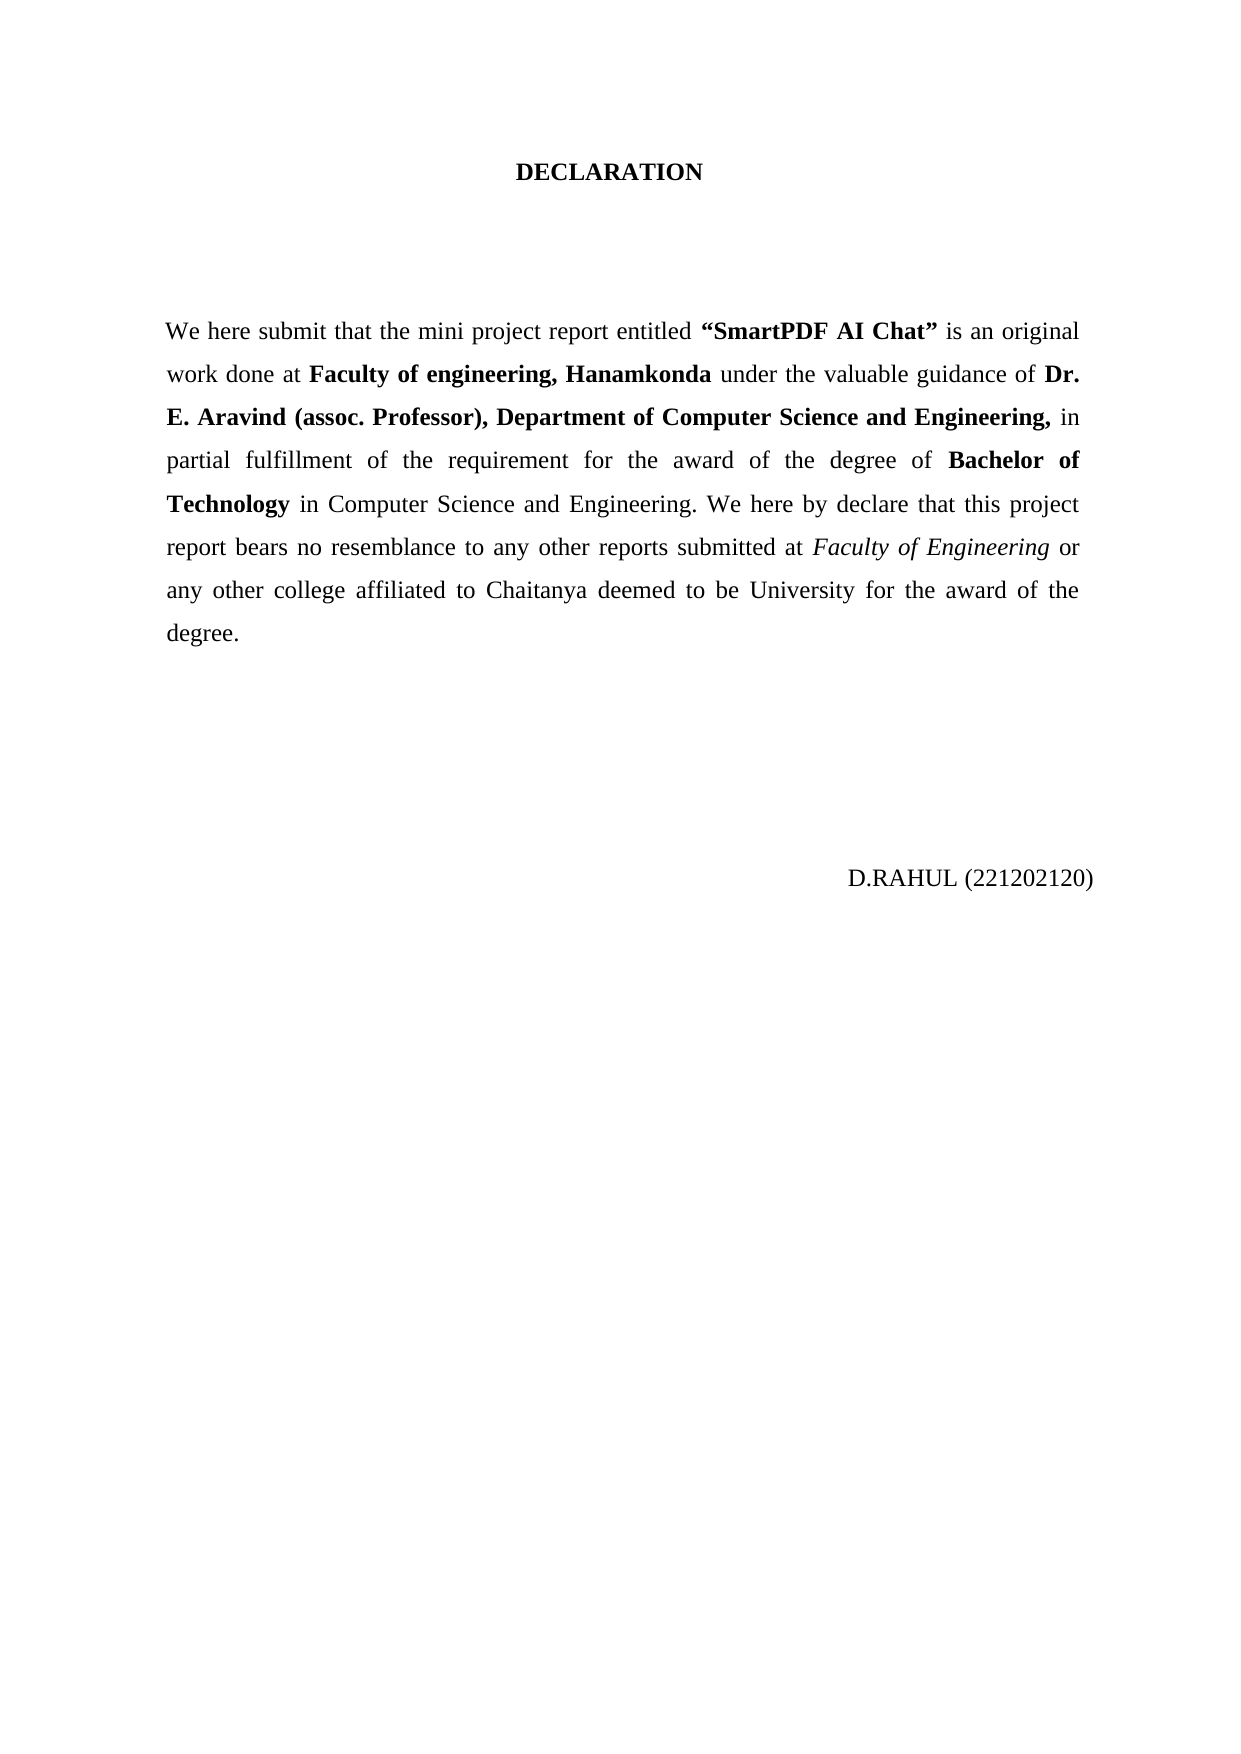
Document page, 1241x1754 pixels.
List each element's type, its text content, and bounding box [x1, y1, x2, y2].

subtitle DECLARATION [235, 157, 983, 186]
text D.RAHUL (221202120) [150, 863, 1093, 892]
text We here submit that the mini project report entitled “SmartPDF AI Chat” is an original work done at Faculty of engineering, Hanamkonda under the valuable guidance of Dr. E. Aravind (assoc. Professor), Department of Computer Science and Engineering, in partial fulfillment of the requirement for the award of the degree of Bachelor of Technology in Computer Science and Engineering. We here by declare that this project report bears no resemblance to any other reports submitted at Faculty of Engineering or any other college affiliated to Chaitanya deemed to be University for the award of the degree. [165, 316, 1080, 647]
